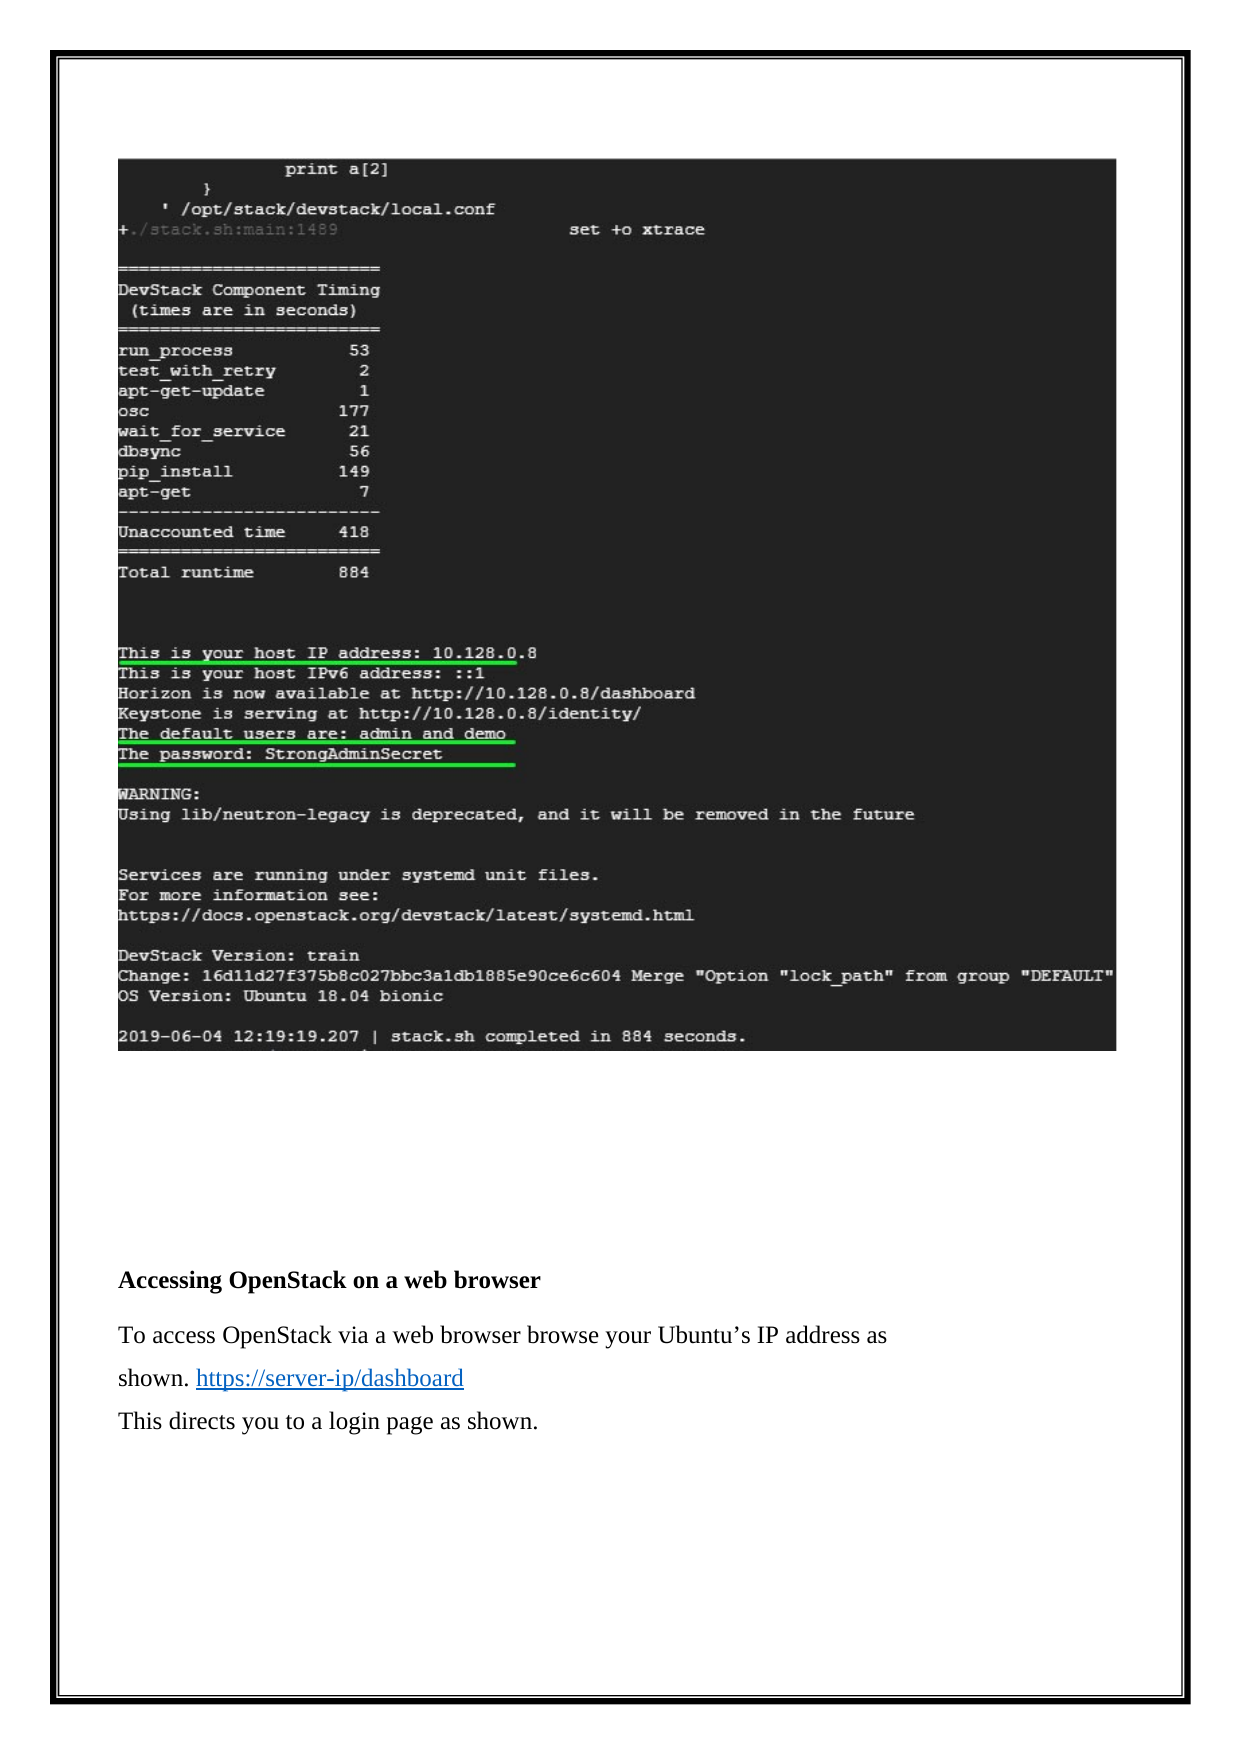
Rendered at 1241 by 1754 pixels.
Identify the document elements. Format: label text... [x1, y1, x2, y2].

subtitle Accessing OpenStack on a web browser [118, 1265, 1134, 1294]
picture [118, 158, 1117, 1051]
text To access OpenStack via a web browser browse your Ubuntu’s IP address as shown. https://server-ip/dashboard [118, 1320, 965, 1392]
text This directs you to a login page as shown. [118, 1406, 1134, 1435]
